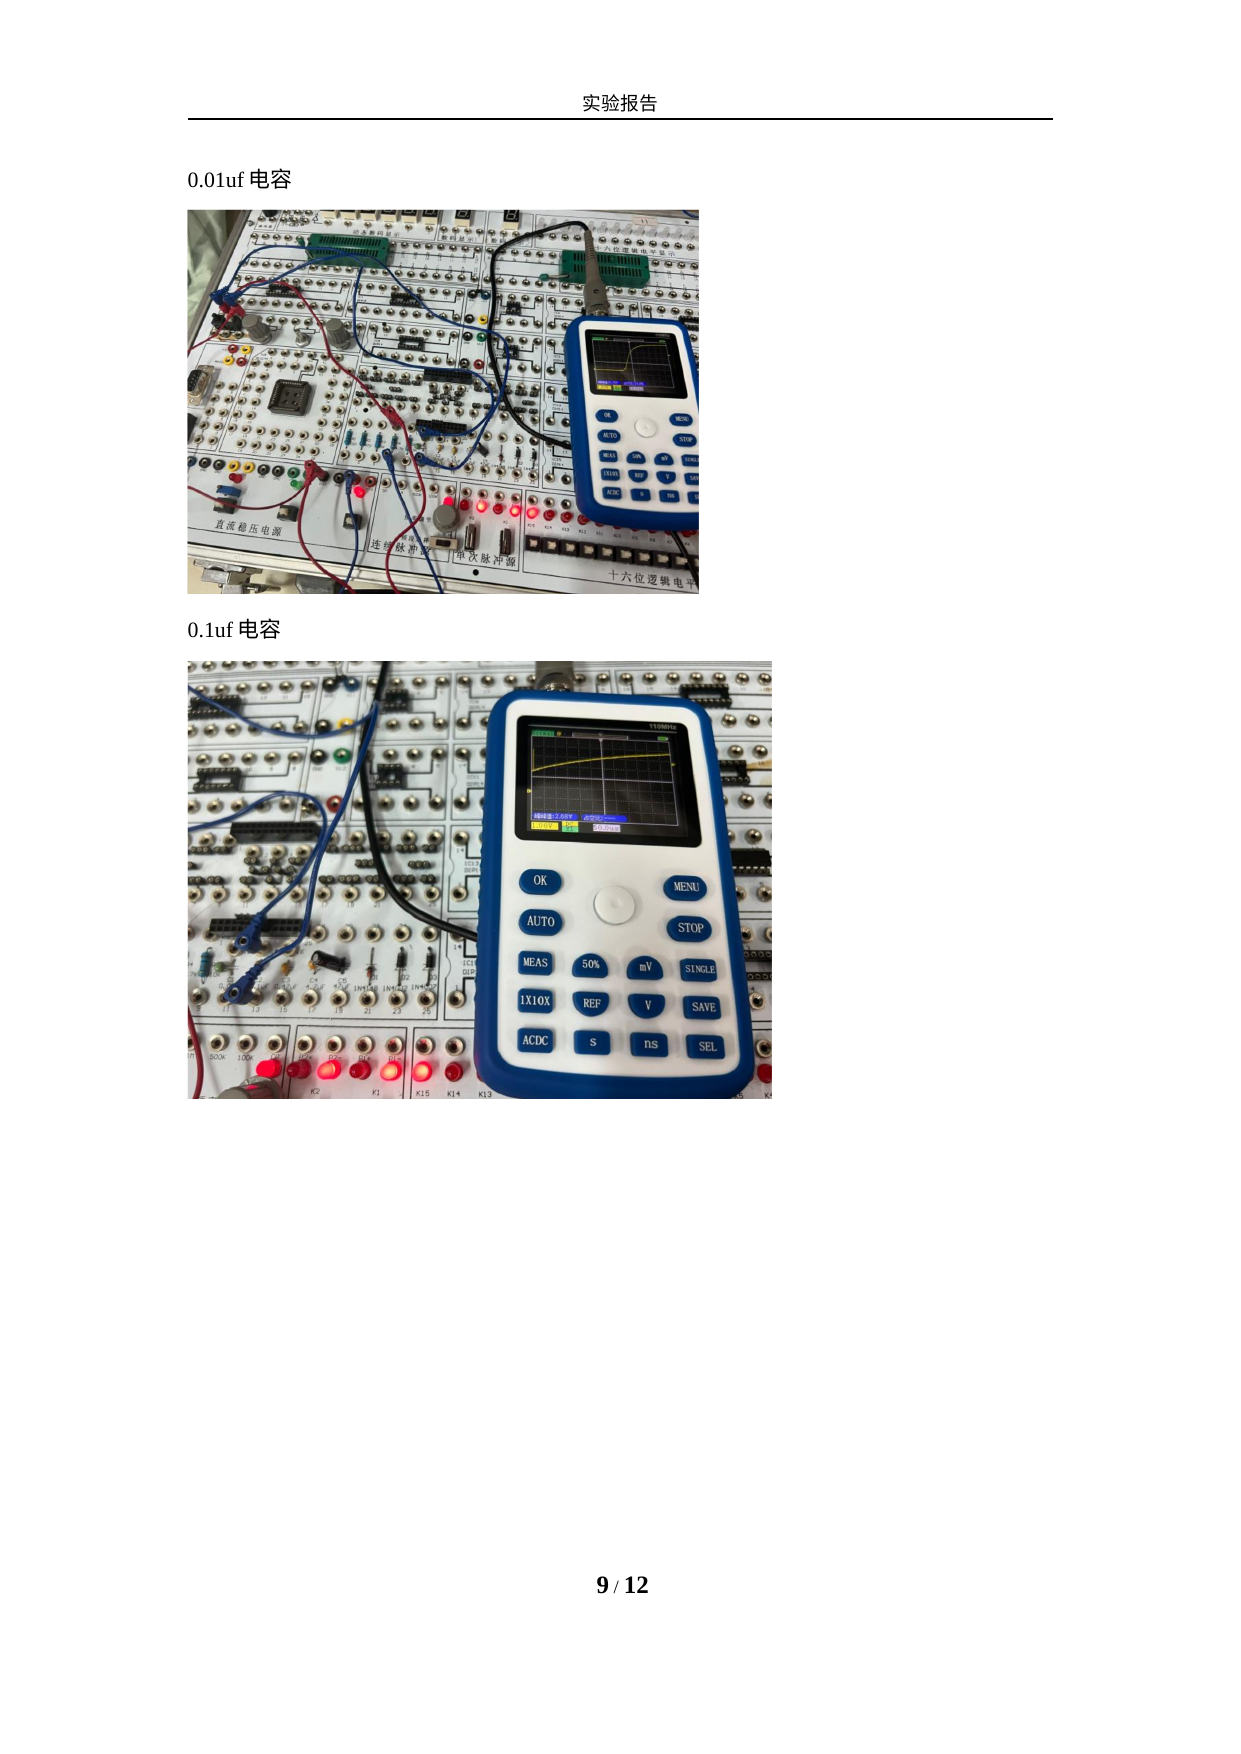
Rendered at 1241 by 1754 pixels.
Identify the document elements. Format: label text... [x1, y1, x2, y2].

picture [188, 210, 698, 594]
text 0.1uf电容 [187, 612, 1053, 644]
text 0.01uf电容 [187, 161, 1053, 194]
picture [188, 661, 771, 1099]
